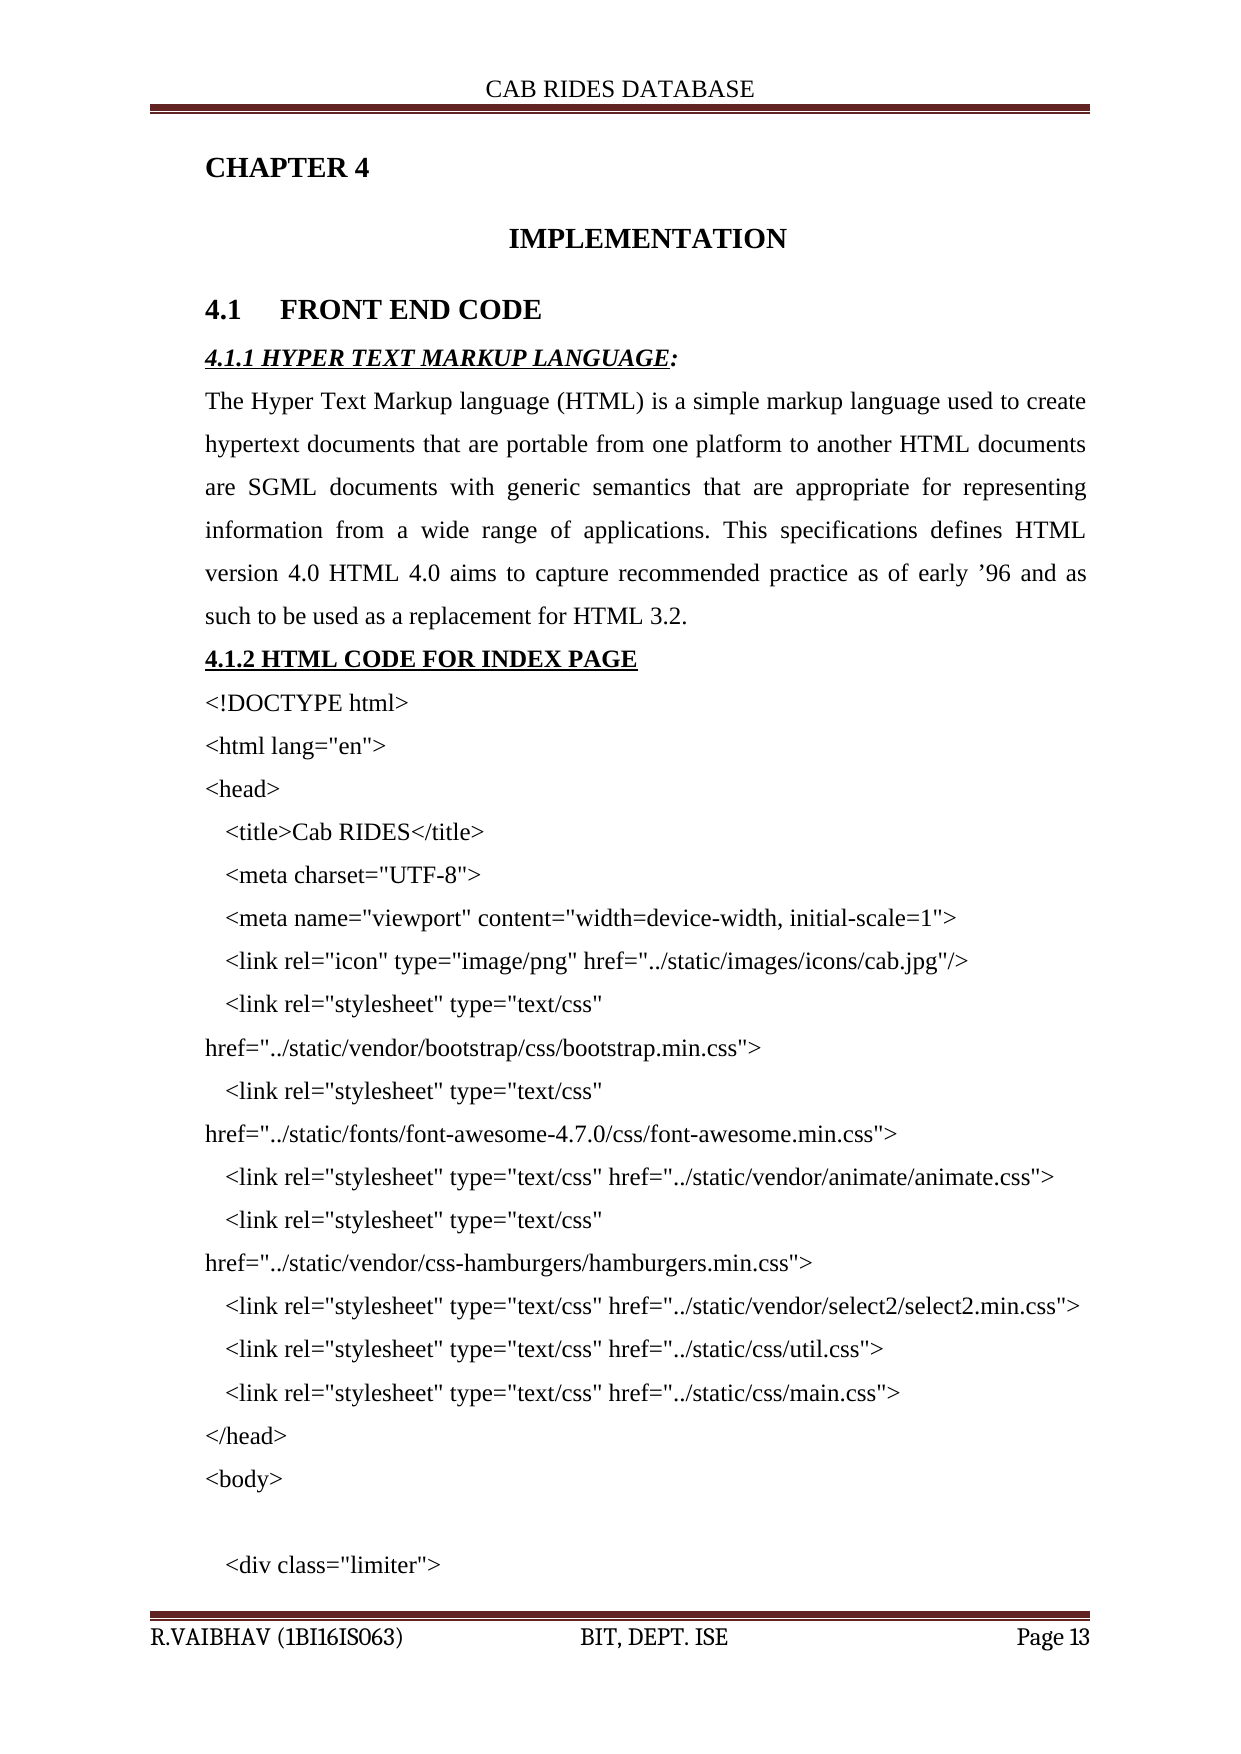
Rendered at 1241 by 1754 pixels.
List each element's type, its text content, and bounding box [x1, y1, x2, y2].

list <link rel="stylesheet" type="text/css" href="../static/vendor/animate/animate.css"> [205, 1162, 1087, 1191]
list <meta name="viewport" content="width=device-width, initial-scale=1"> [205, 903, 1087, 932]
list </head> [205, 1421, 1087, 1449]
list <body> [205, 1464, 1087, 1493]
text IMPLEMENTATION [205, 221, 1090, 255]
list <link rel="stylesheet" type="text/css" href="../static/vendor/bootstrap/css/bootstrap.min.css"> [205, 989, 1087, 1061]
list <link rel="stylesheet" type="text/css" href="../static/fonts/font-awesome-4.7.0/css/font-awesome.min.css"> [205, 1076, 1087, 1148]
list <title>Cab RIDES</title> [205, 817, 1087, 846]
list 4.1.2 HTML CODE FOR INDEX PAGE [205, 644, 1087, 673]
list <html lang="en"> [205, 731, 1087, 759]
list <!DOCTYPE html> [205, 688, 1087, 716]
list The Hyper Text Markup language (HTML) is a simple markup language used to create hypertext documents that are portable from one platform to another HTML documents are SGML documents with generic semantics that are appropriate for representing information from a wide range of applications. This specifications defines HTML version 4.0 HTML 4.0 aims to capture recommended practice as of early ’96 and as such to be used as a replacement for HTML 3.2. [205, 386, 1087, 630]
list <div class="limiter"> [205, 1550, 1087, 1579]
list <link rel="stylesheet" type="text/css" href="../static/vendor/select2/select2.min.css"> [205, 1291, 1087, 1320]
list 4.1.1 HYPER TEXT MARKUP LANGUAGE: [205, 343, 1087, 371]
list FRONT END CODE [205, 292, 1090, 326]
list <link rel="icon" type="image/png" href="../static/images/icons/cab.jpg"/> [205, 946, 1087, 975]
text CHAPTER 4 [205, 150, 1090, 183]
list <meta charset="UTF-8"> [205, 860, 1087, 889]
list <link rel="stylesheet" type="text/css" href="../static/css/util.css"> [205, 1334, 1087, 1363]
list <link rel="stylesheet" type="text/css" href="../static/css/main.css"> [205, 1378, 1087, 1406]
list <link rel="stylesheet" type="text/css" href="../static/vendor/css-hamburgers/hamburgers.min.css"> [205, 1205, 1087, 1277]
list <head> [205, 774, 1087, 803]
